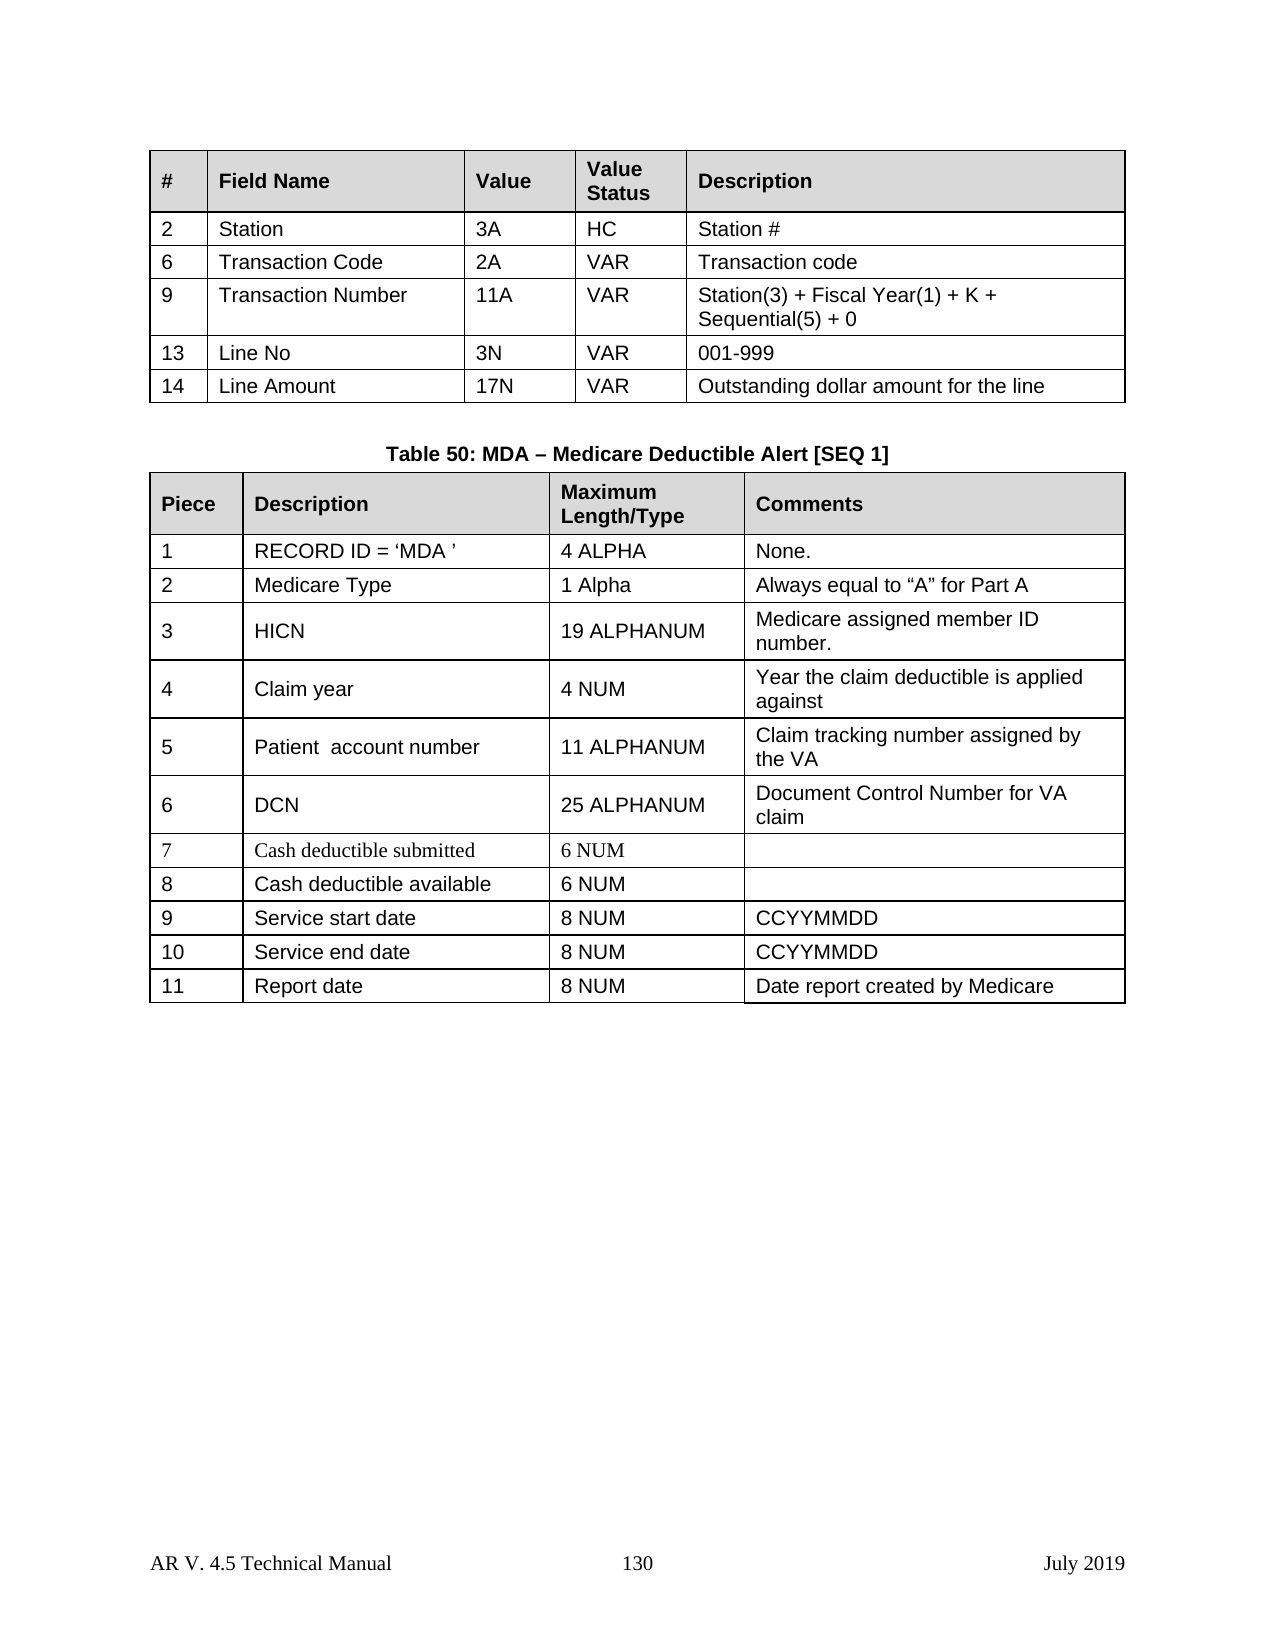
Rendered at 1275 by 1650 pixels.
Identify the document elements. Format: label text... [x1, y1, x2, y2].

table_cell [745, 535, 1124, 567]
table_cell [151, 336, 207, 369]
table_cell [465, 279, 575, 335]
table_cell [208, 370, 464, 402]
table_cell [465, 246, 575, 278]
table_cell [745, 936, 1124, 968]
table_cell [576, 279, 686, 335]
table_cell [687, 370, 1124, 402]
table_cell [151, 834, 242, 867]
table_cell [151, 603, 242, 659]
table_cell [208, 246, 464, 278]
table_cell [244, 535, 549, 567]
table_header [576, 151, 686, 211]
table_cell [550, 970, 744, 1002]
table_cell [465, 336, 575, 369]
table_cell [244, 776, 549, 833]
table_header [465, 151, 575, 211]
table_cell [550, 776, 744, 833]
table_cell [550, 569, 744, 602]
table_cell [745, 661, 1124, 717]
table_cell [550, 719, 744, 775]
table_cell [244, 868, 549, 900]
text Table 50: MDA – Medicare Deductible Alert [SEQ 1] [150, 442, 1125, 466]
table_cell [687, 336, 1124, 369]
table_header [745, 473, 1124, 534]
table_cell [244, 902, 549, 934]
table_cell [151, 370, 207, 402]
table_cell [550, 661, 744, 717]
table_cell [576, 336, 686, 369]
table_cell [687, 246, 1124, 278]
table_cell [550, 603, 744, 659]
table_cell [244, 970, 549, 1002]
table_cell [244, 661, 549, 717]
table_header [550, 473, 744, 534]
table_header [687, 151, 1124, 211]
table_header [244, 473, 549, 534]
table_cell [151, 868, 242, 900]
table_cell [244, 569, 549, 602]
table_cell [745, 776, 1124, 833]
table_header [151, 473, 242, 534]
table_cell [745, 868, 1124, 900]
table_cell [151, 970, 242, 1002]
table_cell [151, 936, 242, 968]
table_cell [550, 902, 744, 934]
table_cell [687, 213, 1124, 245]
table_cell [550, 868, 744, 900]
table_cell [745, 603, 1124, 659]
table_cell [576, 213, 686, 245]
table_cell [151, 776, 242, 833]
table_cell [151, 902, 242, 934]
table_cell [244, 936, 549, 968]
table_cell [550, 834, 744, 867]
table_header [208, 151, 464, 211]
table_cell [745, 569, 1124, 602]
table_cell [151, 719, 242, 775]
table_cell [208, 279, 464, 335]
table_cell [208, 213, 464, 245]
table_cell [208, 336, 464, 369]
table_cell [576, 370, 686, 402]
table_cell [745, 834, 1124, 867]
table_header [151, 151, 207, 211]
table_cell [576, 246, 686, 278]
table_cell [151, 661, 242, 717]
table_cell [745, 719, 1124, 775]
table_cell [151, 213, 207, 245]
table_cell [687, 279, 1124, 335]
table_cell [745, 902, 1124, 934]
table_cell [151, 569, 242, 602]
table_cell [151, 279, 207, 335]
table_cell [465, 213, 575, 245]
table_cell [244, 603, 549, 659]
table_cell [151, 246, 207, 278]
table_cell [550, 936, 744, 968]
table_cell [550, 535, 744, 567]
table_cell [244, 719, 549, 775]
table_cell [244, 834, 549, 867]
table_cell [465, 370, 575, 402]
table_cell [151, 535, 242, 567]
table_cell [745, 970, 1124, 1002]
